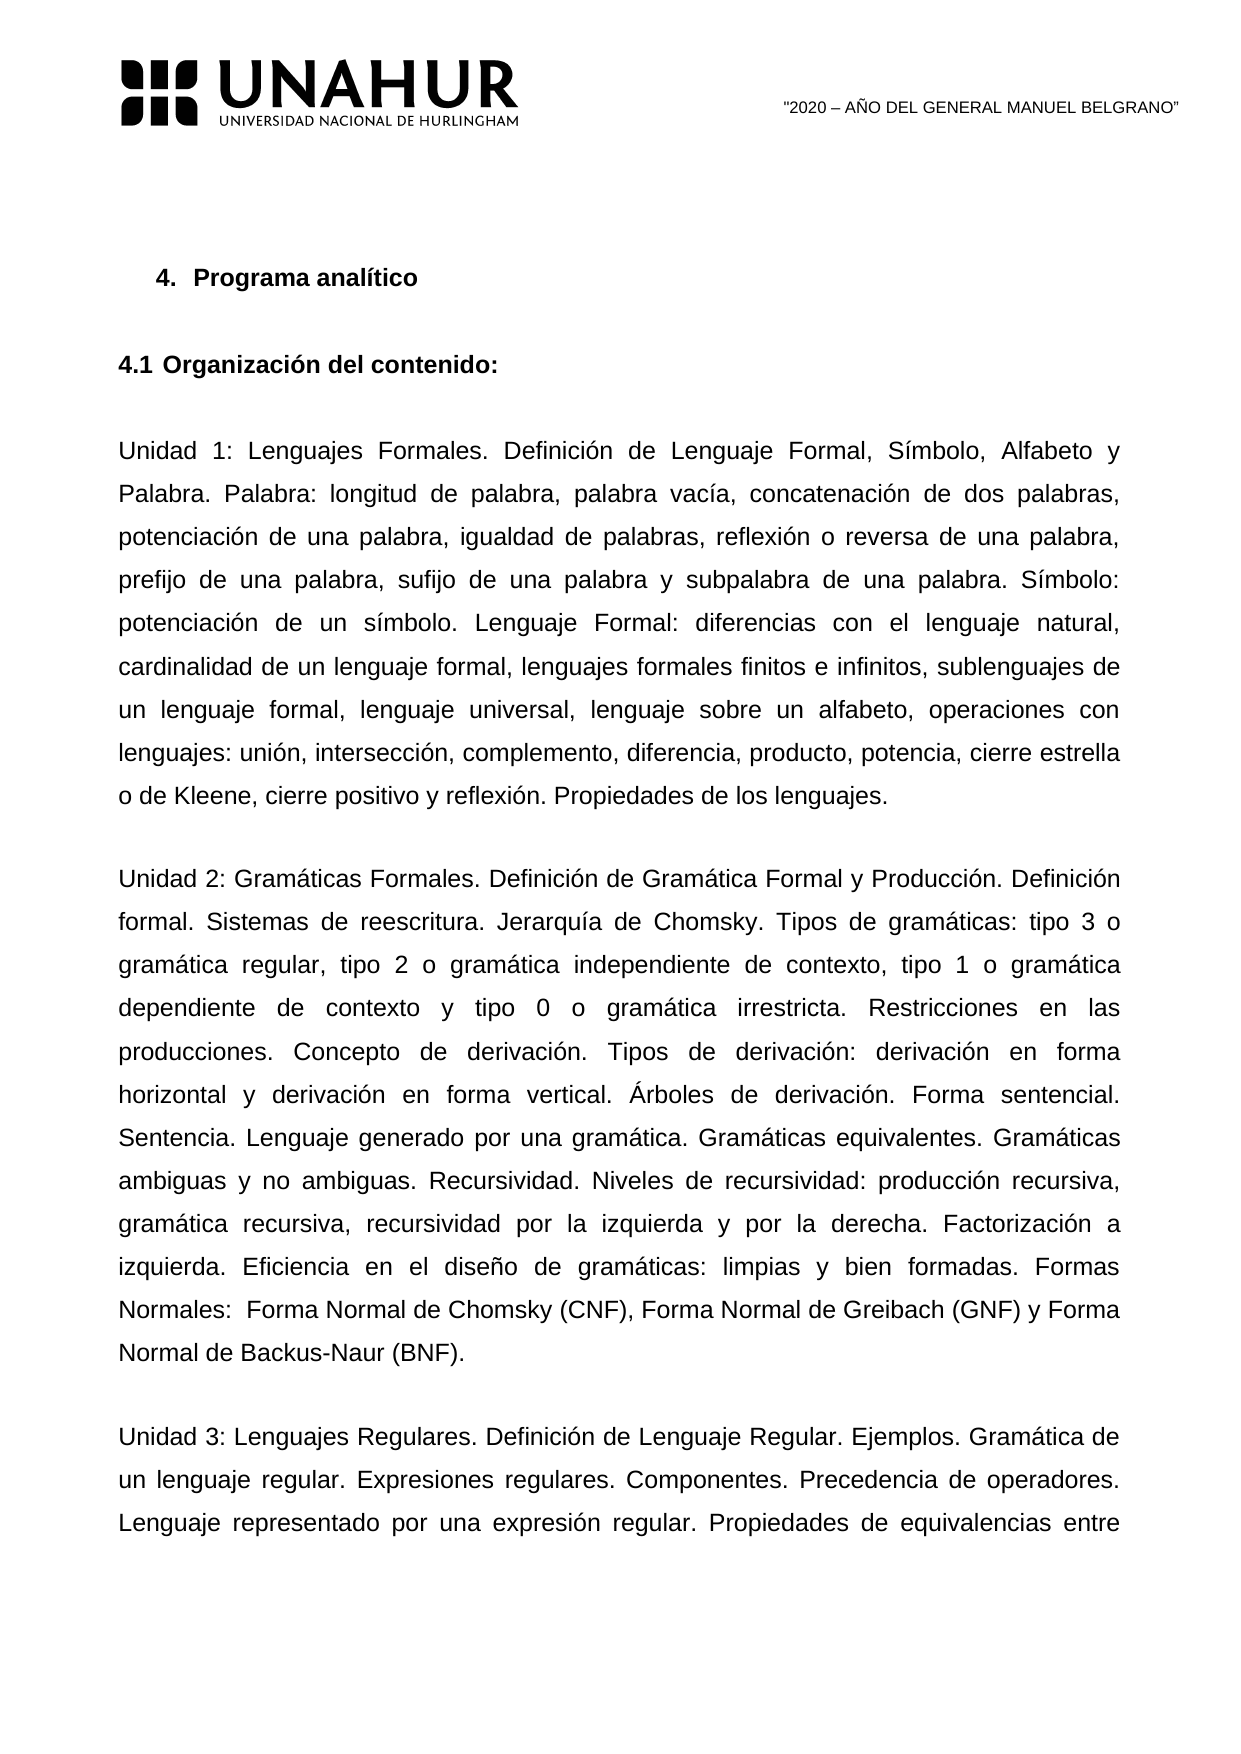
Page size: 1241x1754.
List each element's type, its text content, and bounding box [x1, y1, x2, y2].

list Organización del contenido: [118, 350, 1122, 378]
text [118, 1422, 1122, 1537]
picture [111, 51, 525, 134]
list Programa analítico [156, 263, 1122, 292]
text Unidad 2: Gramáticas Formales. Definición de Gramática Formal y Producción. Definición formal. Sistemas de reescritura. Jerarquía de Chomsky. Tipos de gramáticas: tipo 3 o gramática regular, tipo 2 o gramática independiente de contexto, tipo 1 o gramática dependiente de contexto y tipo 0 o gramática irrestricta. Restricciones en las producciones. Concepto de derivación. Tipos de derivación: derivación en forma horizontal y derivación en forma vertical. Árboles de derivación. Forma sentencial. Sentencia. Lenguaje generado por una gramática. Gramáticas equivalentes. Gramáticas ambiguas y no ambiguas. Recursividad. Niveles de recursividad: producción recursiva, gramática recursiva, recursividad por la izquierda y por la derecha. Factorización a izquierda. Eficiencia en el diseño de gramáticas: limpias y bien formadas. Formas Normales: Forma Normal de Chomsky (CNF), Forma Normal de Greibach (GNF) y Forma Normal de Backus-Naur (BNF). [118, 864, 1122, 1367]
text Unidad 1: Lenguajes Formales. Definición de Lenguaje Formal, Símbolo, Alfabeto y Palabra. Palabra: longitud de palabra, palabra vacía, concatenación de dos palabras, potenciación de una palabra, igualdad de palabras, reflexión o reversa de una palabra, prefijo de una palabra, sufijo de una palabra y subpalabra de una palabra. Símbolo: potenciación de un símbolo. Lenguaje Formal: diferencias con el lenguaje natural, cardinalidad de un lenguaje formal, lenguajes formales finitos e infinitos, sublenguajes de un lenguaje formal, lenguaje universal, lenguaje sobre un alfabeto, operaciones con lenguajes: unión, intersección, complemento, diferencia, producto, potencia, cierre estrella o de Kleene, cierre positivo y reflexión. Propiedades de los lenguajes. [118, 436, 1122, 810]
